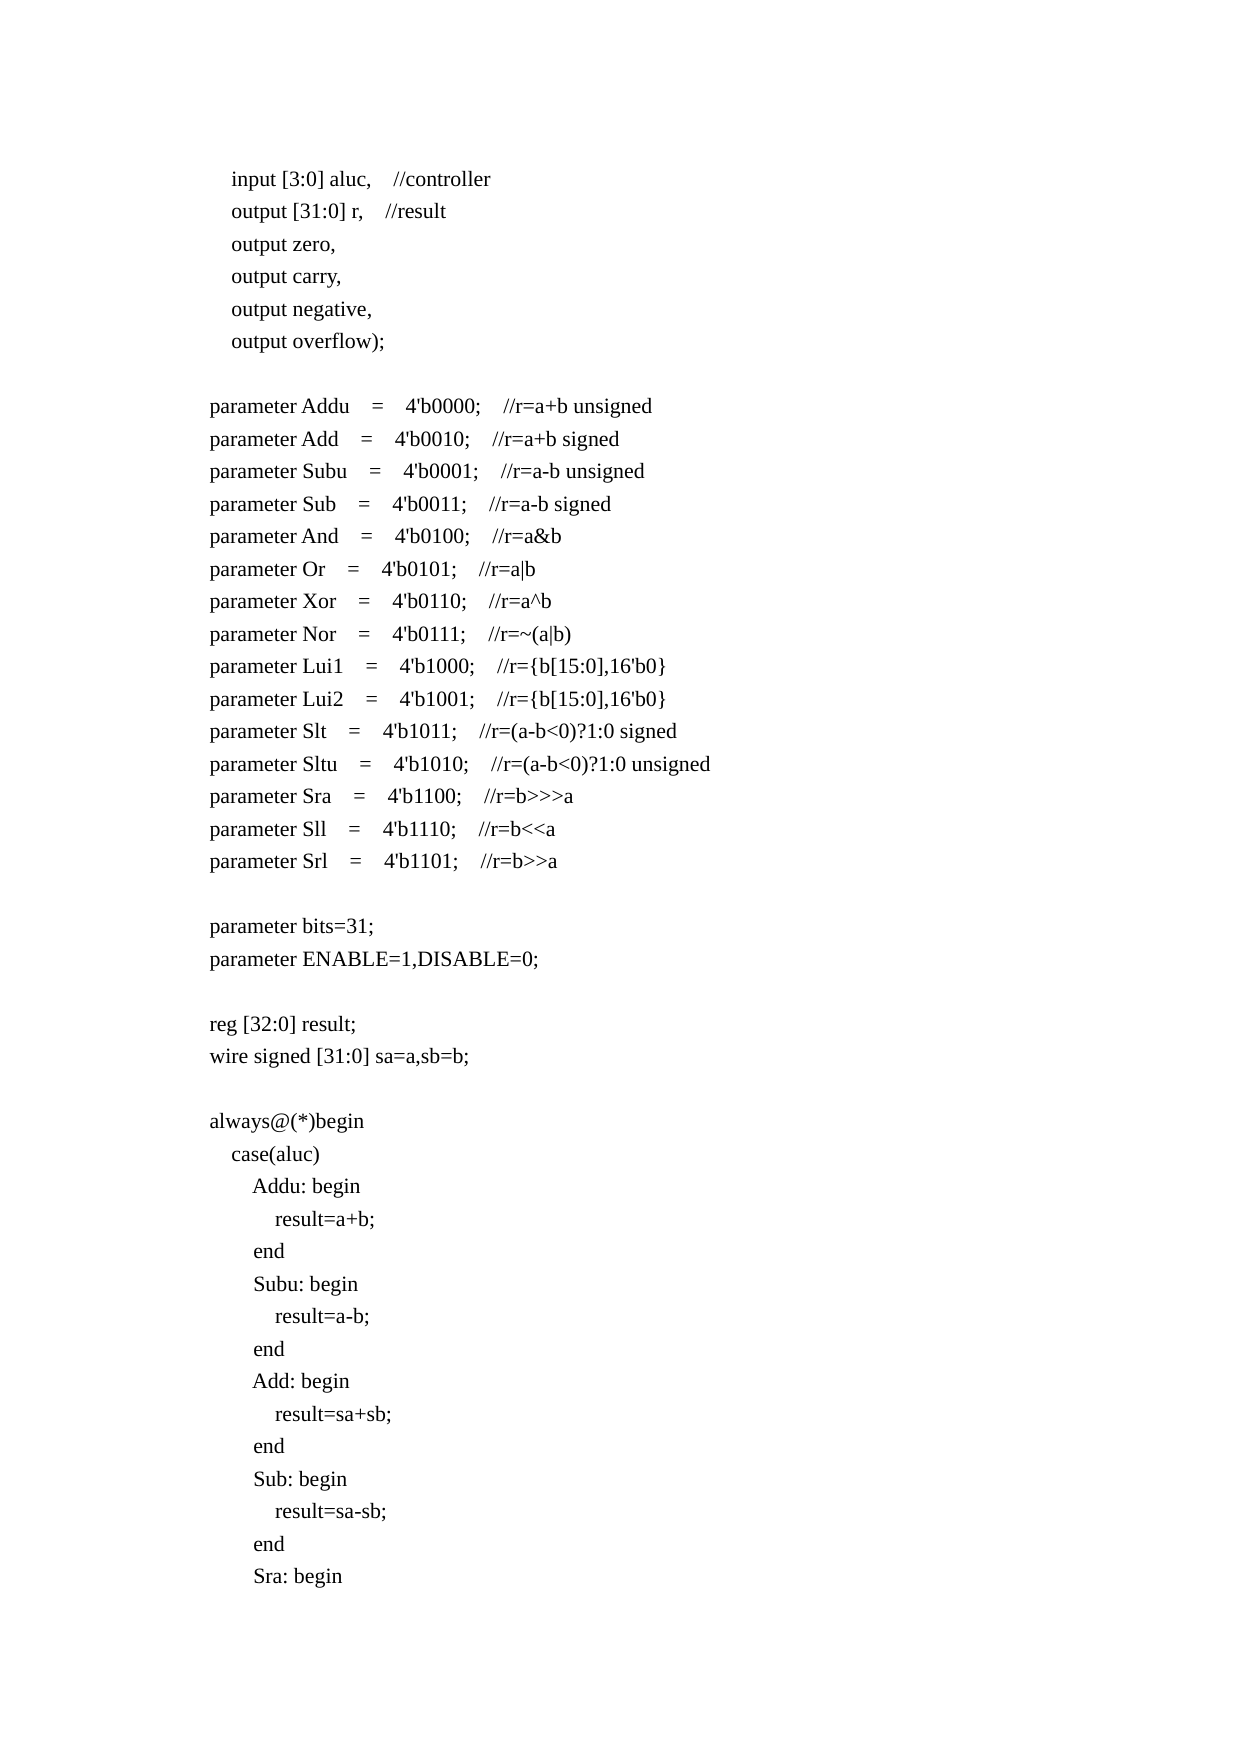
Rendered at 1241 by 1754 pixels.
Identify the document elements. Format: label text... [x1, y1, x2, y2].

text parameter Slt = 4'b1011; //r=(a-b<0)?1:0 signed [187, 714, 1053, 747]
text parameter Lui2 = 4'b1001; //r={b[15:0],16'b0} [187, 682, 1053, 714]
text output carry, [187, 259, 1053, 292]
text output zero, [187, 227, 1053, 259]
text parameter Lui1 = 4'b1000; //r={b[15:0],16'b0} [187, 649, 1053, 682]
text end [187, 1332, 1053, 1364]
text Subu: begin [187, 1267, 1053, 1299]
text parameter And = 4'b0100; //r=a&b [187, 519, 1053, 552]
text wire signed [31:0] sa=a,sb=b; [187, 1039, 1053, 1072]
text Sra: begin [187, 1559, 1053, 1592]
text end [187, 1429, 1053, 1462]
text parameter bits=31; [187, 909, 1053, 942]
text end [187, 1234, 1053, 1267]
text Addu: begin [187, 1169, 1053, 1202]
text parameter Subu = 4'b0001; //r=a-b unsigned [187, 454, 1053, 487]
text parameter Add = 4'b0010; //r=a+b signed [187, 422, 1053, 454]
text result=a-b; [187, 1299, 1053, 1332]
text parameter Nor = 4'b0111; //r=~(a|b) [187, 617, 1053, 649]
text end [187, 1527, 1053, 1559]
text result=sa-sb; [187, 1494, 1053, 1527]
text parameter ENABLE=1,DISABLE=0; [187, 942, 1053, 974]
text output negative, [187, 292, 1053, 324]
text parameter Sra = 4'b1100; //r=b>>>a [187, 779, 1053, 812]
text parameter Sub = 4'b0011; //r=a-b signed [187, 487, 1053, 519]
text parameter Or = 4'b0101; //r=a|b [187, 552, 1053, 584]
text parameter Sltu = 4'b1010; //r=(a-b<0)?1:0 unsigned [187, 747, 1053, 779]
text Sub: begin [187, 1462, 1053, 1494]
text Add: begin [187, 1364, 1053, 1397]
text result=sa+sb; [187, 1397, 1053, 1429]
text result=a+b; [187, 1202, 1053, 1234]
text parameter Sll = 4'b1110; //r=b<<a [187, 812, 1053, 844]
text case(aluc) [187, 1137, 1053, 1169]
text parameter Addu = 4'b0000; //r=a+b unsigned [187, 389, 1053, 422]
text input [3:0] aluc, //controller [187, 162, 1053, 194]
text always@(*)begin [187, 1104, 1053, 1137]
text output overflow); [187, 324, 1053, 357]
text output [31:0] r, //result [187, 194, 1053, 227]
text parameter Xor = 4'b0110; //r=a^b [187, 584, 1053, 617]
text reg [32:0] result; [187, 1007, 1053, 1039]
text parameter Srl = 4'b1101; //r=b>>a [187, 844, 1053, 877]
